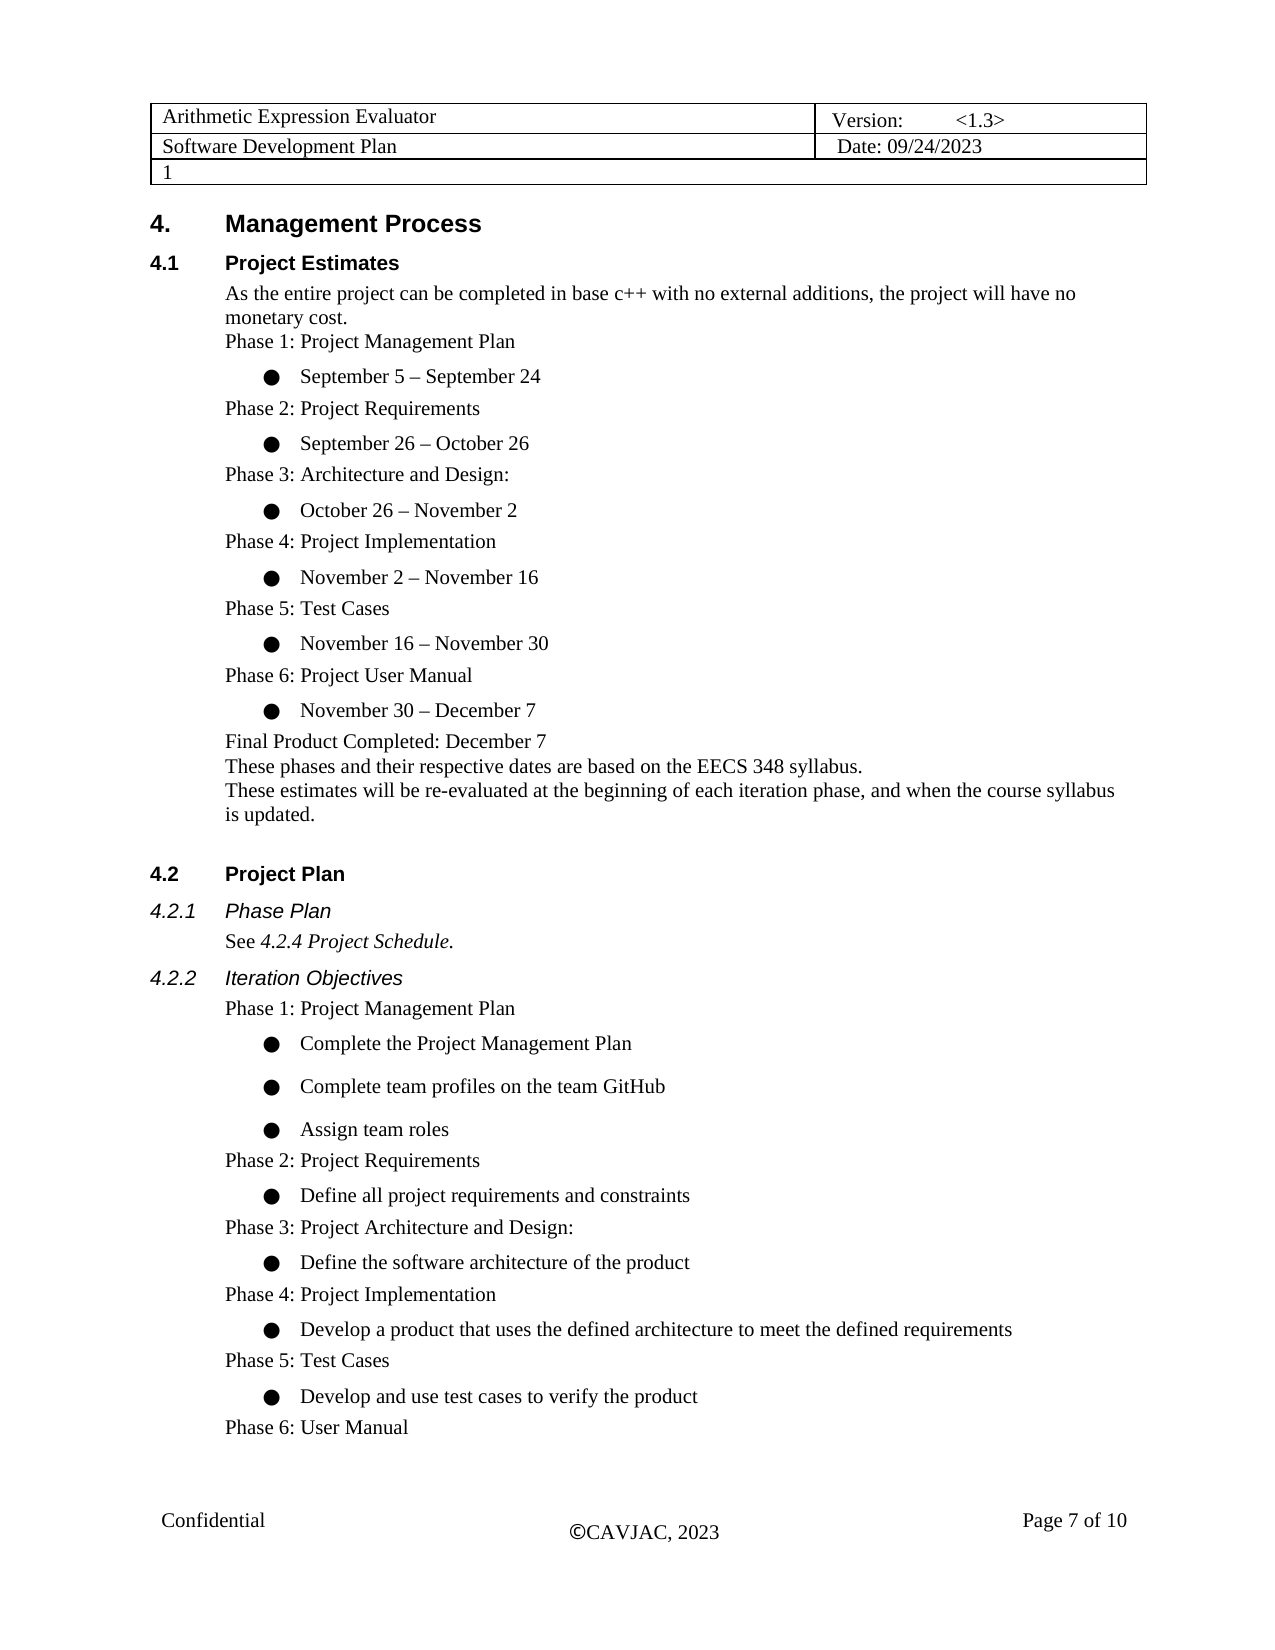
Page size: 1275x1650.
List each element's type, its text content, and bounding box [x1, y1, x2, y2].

text These phases and their respective dates are based on the EECS 348 syllabus. [150, 753, 1125, 778]
list September 5 – September 24 [262, 353, 1125, 396]
subtitle Phase Plan [150, 899, 1125, 923]
list November 2 – November 16 [262, 553, 1125, 596]
text These estimates will be re-evaluated at the beginning of each iteration phase, and when the course syllabus is updated. [225, 778, 1125, 826]
text As the entire project can be completed in base c++ with no external additions, the project will have no monetary cost. [225, 281, 1125, 329]
text Phase 3: Project Architecture and Design: [225, 1215, 1125, 1239]
text Phase 4: Project Implementation [225, 529, 1125, 553]
text Phase 5: Test Cases [225, 596, 1125, 620]
list October 26 – November 2 [262, 486, 1125, 529]
list November 16 – November 30 [262, 620, 1125, 663]
list Develop and use test cases to verify the product [262, 1372, 1125, 1415]
text Phase 6: User Manual [225, 1415, 1125, 1439]
list Complete the Project Management Plan [262, 1020, 1125, 1062]
subtitle Iteration Objectives [150, 966, 1125, 989]
text Phase 1: Project Management Plan [225, 996, 1125, 1020]
subtitle Project Plan [150, 862, 1125, 886]
text Final Product Completed: December 7 [225, 729, 1125, 753]
list Complete team profiles on the team GitHub [262, 1062, 1125, 1105]
text See 4.2.4 Project Schedule. [225, 929, 1125, 953]
text Phase 2: Project Requirements [225, 1148, 1125, 1172]
text Phase 2: Project Requirements [225, 396, 1125, 420]
list September 26 – October 26 [262, 420, 1125, 462]
text Phase 5: Test Cases [225, 1348, 1125, 1372]
text Phase 6: Project User Manual [225, 663, 1125, 687]
text Phase 1: Project Management Plan [225, 329, 1125, 353]
subtitle Management Process [150, 209, 1125, 238]
list November 30 – December 7 [262, 687, 1125, 729]
text Phase 4: Project Implementation [225, 1281, 1125, 1306]
list Assign team roles [262, 1105, 1125, 1148]
list Develop a product that uses the defined architecture to meet the defined requirements [262, 1306, 1125, 1348]
list Define the software architecture of the product [262, 1239, 1125, 1281]
text Phase 3: Architecture and Design: [225, 462, 1125, 486]
list Define all project requirements and constraints [262, 1172, 1125, 1215]
subtitle Project Estimates [150, 251, 1125, 274]
